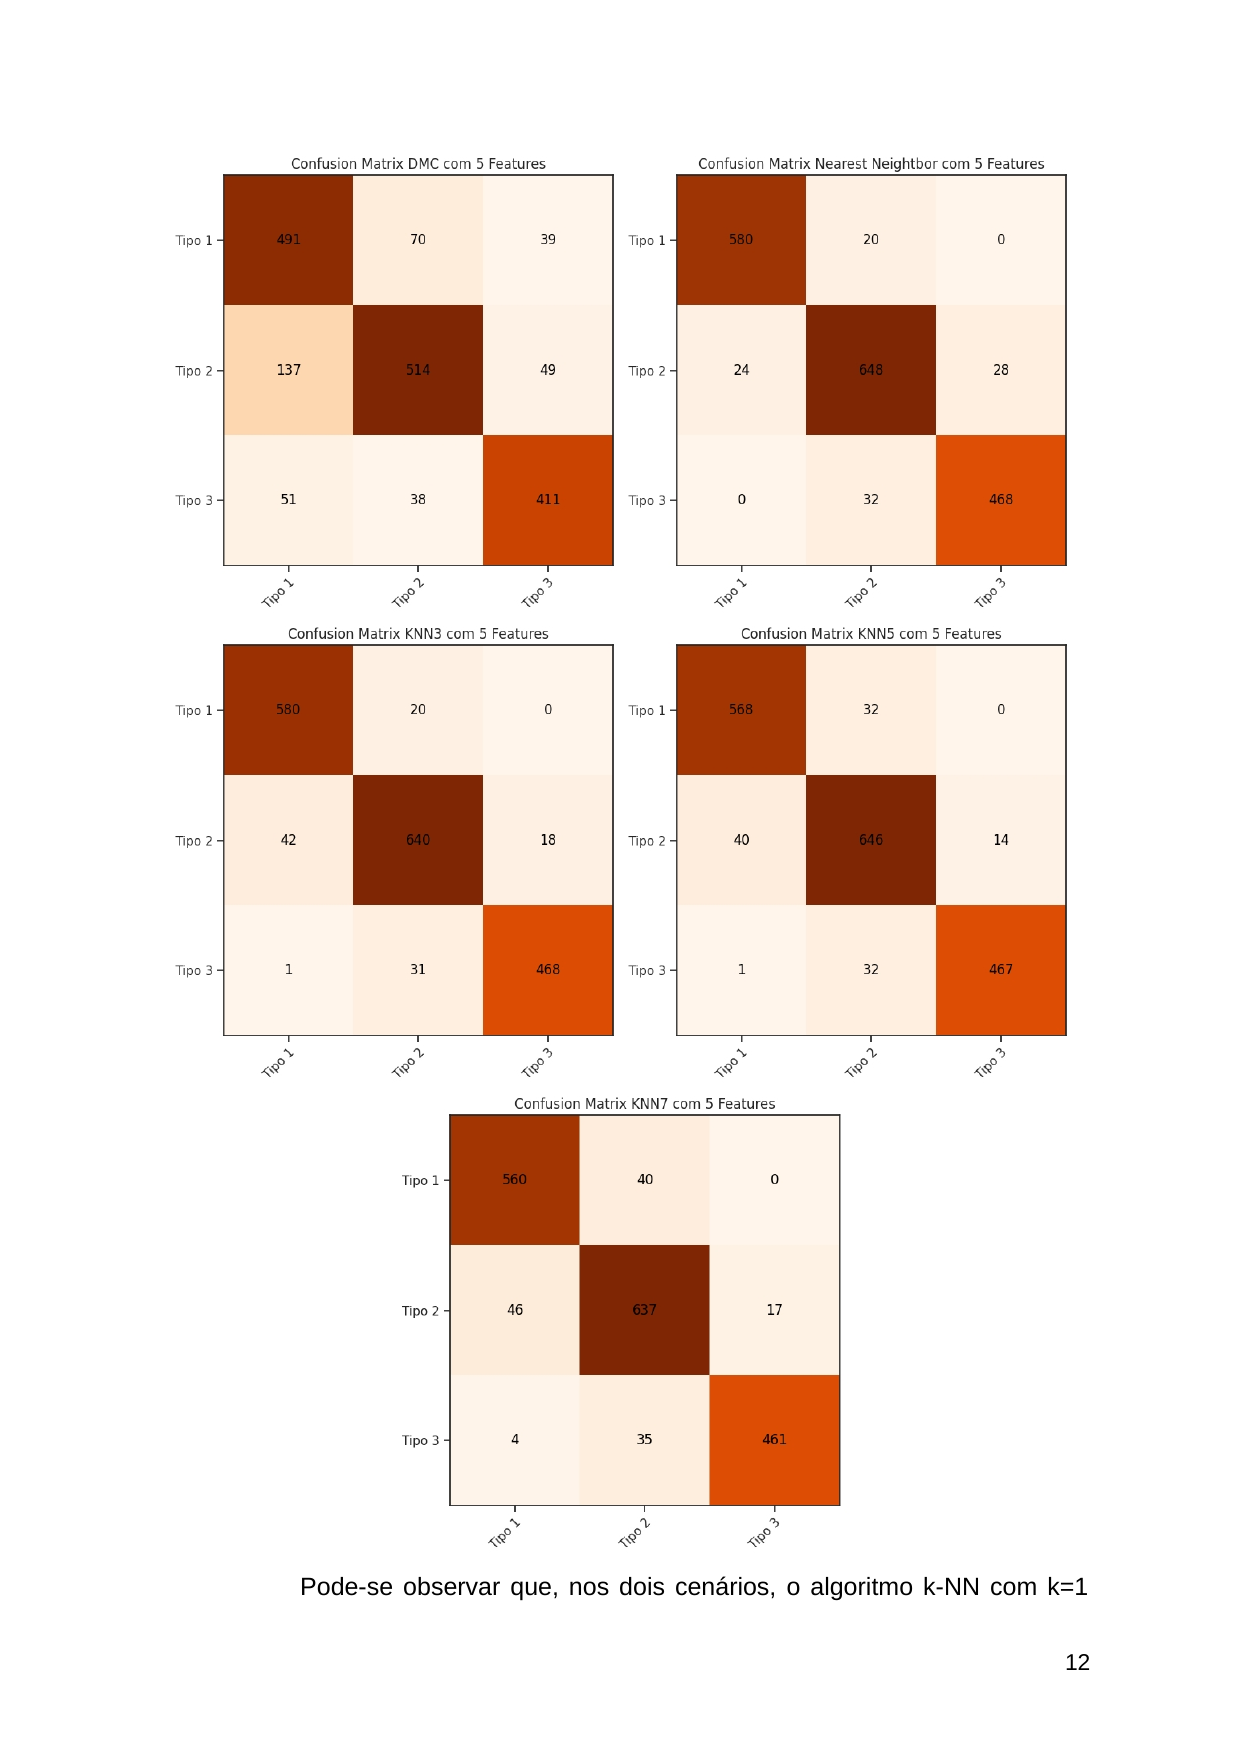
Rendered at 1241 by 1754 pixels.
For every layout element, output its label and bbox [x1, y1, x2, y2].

picture [167, 150, 1073, 1559]
text [225, 1572, 1090, 1600]
